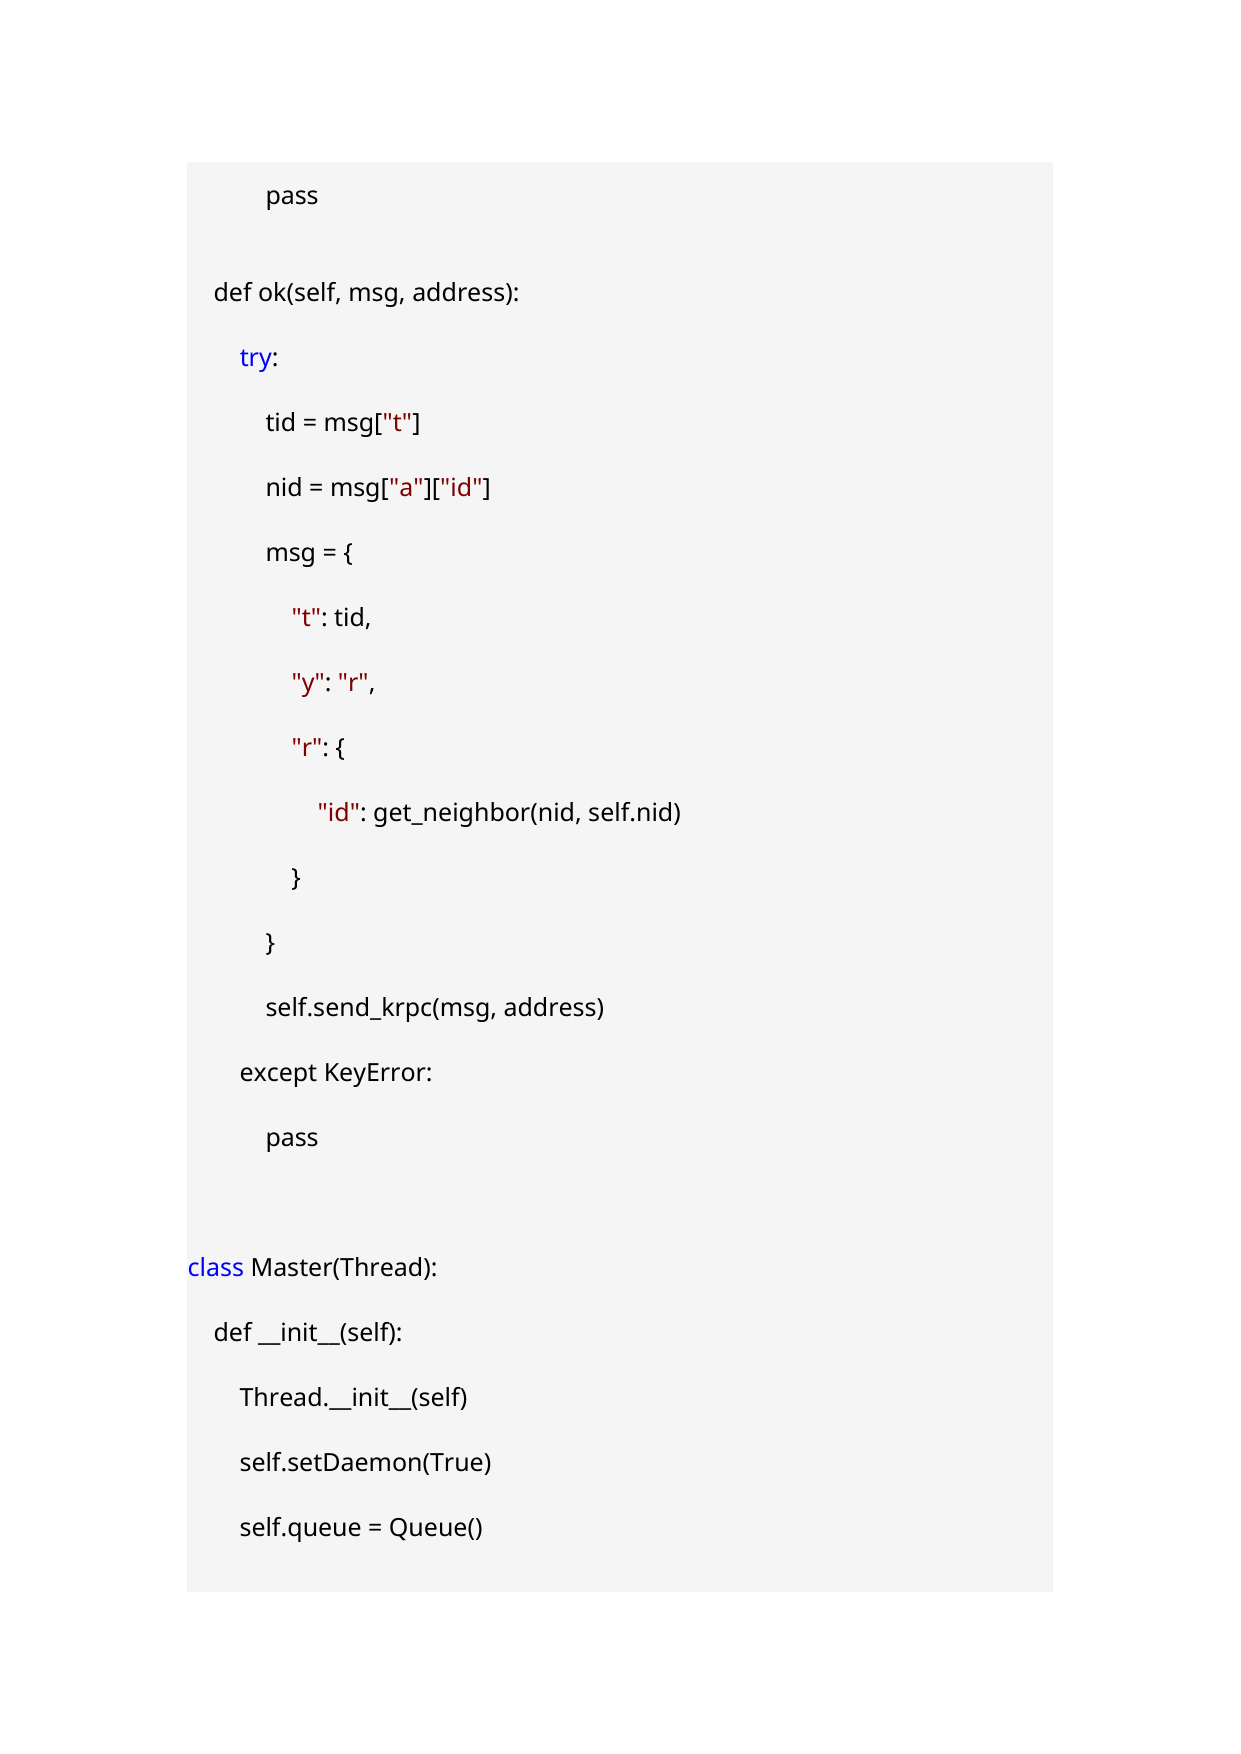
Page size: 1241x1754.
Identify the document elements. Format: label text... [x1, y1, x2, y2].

text "r": { [187, 714, 1053, 779]
text def __init__(self): [187, 1299, 1053, 1364]
text self.queue = Queue() [187, 1494, 1053, 1559]
text "t": tid, [187, 584, 1053, 649]
text self.send_krpc(msg, address) [187, 974, 1053, 1039]
text msg = { [187, 519, 1053, 584]
text } [187, 844, 1053, 909]
text class Master(Thread): [187, 1234, 1053, 1299]
text except KeyError: [187, 1039, 1053, 1104]
text def ok(self, msg, address): [187, 259, 1053, 324]
text try: [187, 324, 1053, 389]
text } [187, 909, 1053, 974]
text "y": "r", [187, 649, 1053, 714]
text nid = msg["a"]["id"] [187, 454, 1053, 519]
text pass [187, 162, 1053, 227]
text tid = msg["t"] [187, 389, 1053, 454]
text pass [187, 1104, 1053, 1169]
text "id": get_neighbor(nid, self.nid) [187, 779, 1053, 844]
text self.setDaemon(True) [187, 1429, 1053, 1494]
text Thread.__init__(self) [187, 1364, 1053, 1429]
